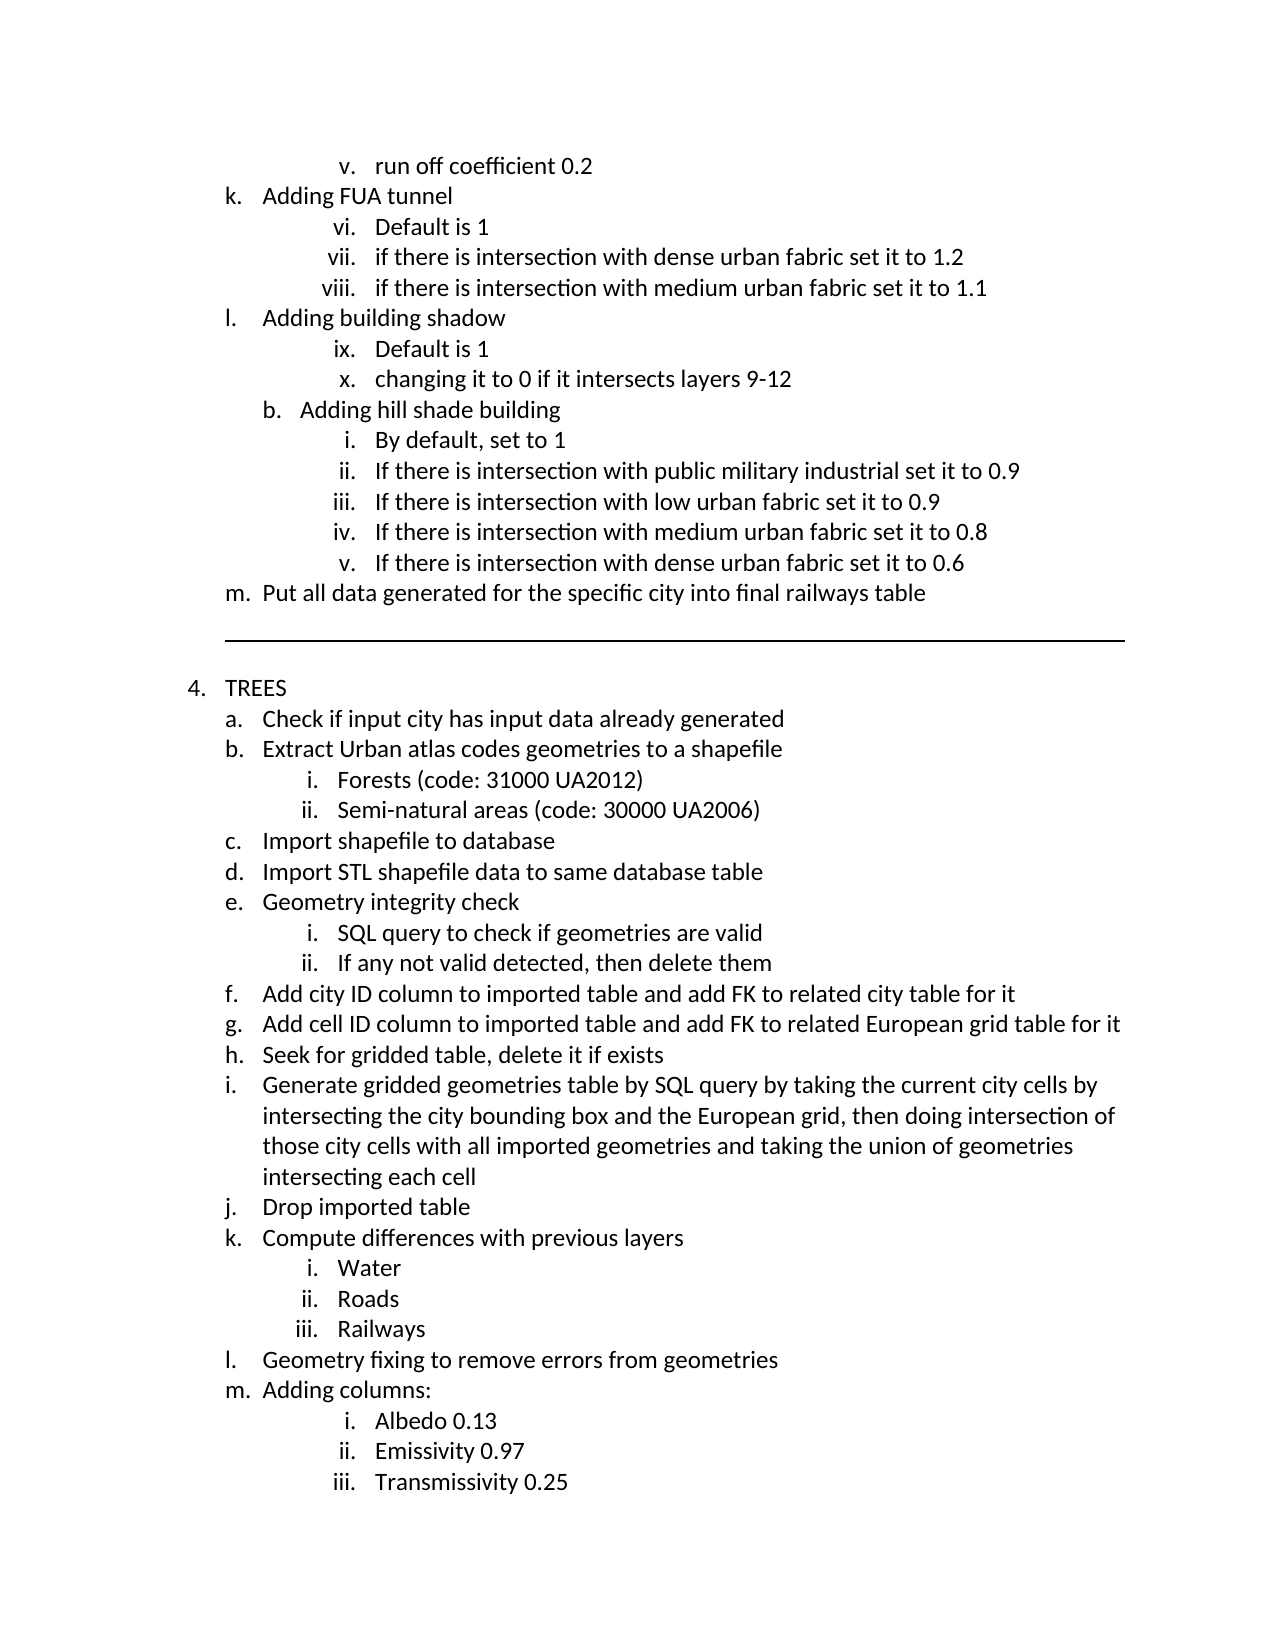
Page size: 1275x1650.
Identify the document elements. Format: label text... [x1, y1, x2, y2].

list Geometry fixing to remove errors from geometries [225, 1344, 1125, 1374]
list Railways [319, 1313, 1125, 1344]
list Drop imported table [225, 1191, 1125, 1222]
list If there is intersection with dense urban fabric set it to 0.6 [356, 547, 1125, 577]
list Import STL shapefile data to same database table [225, 856, 1125, 886]
list By default, set to 1 [356, 425, 1125, 455]
list Extract Urban atlas codes geometries to a shapefile [225, 733, 1125, 764]
list changing it to 0 if it intersects layers 9-12 [356, 364, 1125, 394]
list Put all data generated for the specific city into final railways table [225, 577, 1125, 608]
list if there is intersection with medium urban fabric set it to 1.1 [356, 272, 1125, 303]
list Roads [319, 1283, 1125, 1313]
list If any not valid detected, then delete them [319, 947, 1125, 978]
list run off coefficient 0.2 [356, 150, 1125, 181]
list If there is intersection with public military industrial set it to 0.9 [356, 455, 1125, 486]
list Default is 1 [356, 333, 1125, 364]
list Add cell ID column to imported table and add FK to related European grid table for it [225, 1008, 1125, 1039]
list SQL query to check if geometries are valid [319, 917, 1125, 947]
list if there is intersection with dense urban fabric set it to 1.2 [356, 242, 1125, 272]
list TREES [187, 672, 1125, 703]
list Import shapefile to database [225, 825, 1125, 856]
list Water [319, 1252, 1125, 1283]
list Semi-natural areas (code: 30000 UA2006) [319, 794, 1125, 825]
list Adding building shadow [225, 303, 1125, 333]
list Seek for gridded table, delete it if exists [225, 1039, 1125, 1069]
list Compute differences with previous layers [225, 1222, 1125, 1252]
list Default is 1 [356, 211, 1125, 242]
list Emissivity 0.97 [356, 1436, 1125, 1466]
list If there is intersection with medium urban fabric set it to 0.8 [356, 516, 1125, 547]
list Check if input city has input data already generated [225, 703, 1125, 733]
list Adding FUA tunnel [225, 181, 1125, 211]
list If there is intersection with low urban fabric set it to 0.9 [356, 486, 1125, 516]
list Add city ID column to imported table and add FK to related city table for it [225, 978, 1125, 1008]
list Adding columns: [225, 1374, 1125, 1405]
list Adding hill shade building [262, 394, 1125, 425]
list Transmissivity 0.25 [356, 1466, 1125, 1497]
list Albedo 0.13 [356, 1405, 1125, 1436]
list Forests (code: 31000 UA2012) [319, 764, 1125, 794]
list Geometry integrity check [225, 886, 1125, 917]
list Generate gridded geometries table by SQL query by taking the current city cells by intersecting the city bounding box and the European grid, then doing intersection of those city cells with all imported geometries and taking the union of geometries intersecting each cell [225, 1069, 1125, 1191]
